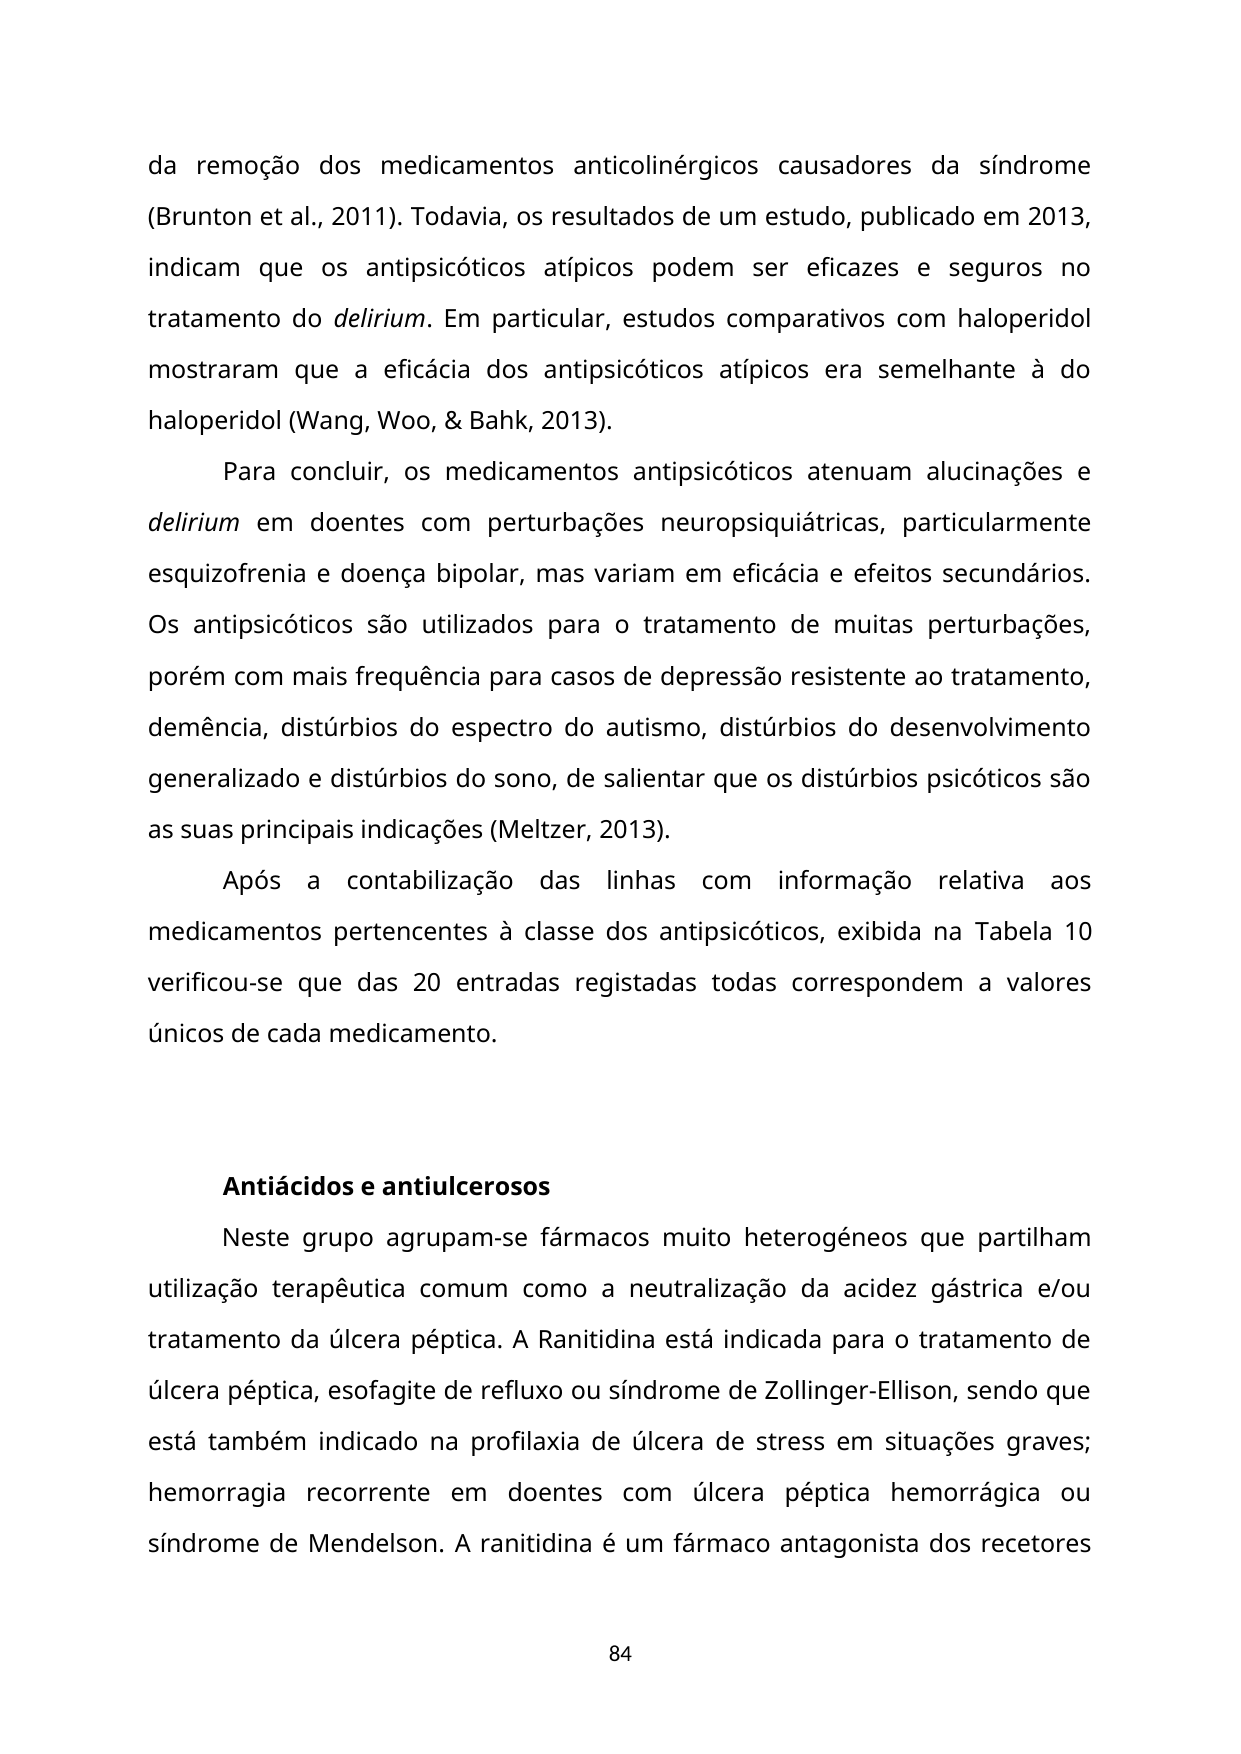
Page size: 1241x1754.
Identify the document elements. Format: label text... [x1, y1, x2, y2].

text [148, 1219, 1092, 1560]
text Antiácidos e antiulcerosos [148, 1168, 1092, 1203]
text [148, 148, 1092, 437]
text Para concluir, os medicamentos antipsicóticos atenuam alucinações e delirium em doentes com perturbações neuropsiquiátricas, particularmente esquizofrenia e doença bipolar, mas variam em eficácia e efeitos secundários. Os antipsicóticos são utilizados para o tratamento de muitas perturbações, porém com mais frequência para casos de depressão resistente ao tratamento, demência, distúrbios do espectro do autismo, distúrbios do desenvolvimento generalizado e distúrbios do sono, de salientar que os distúrbios psicóticos são as suas principais indicações (Meltzer, 2013). [148, 454, 1092, 845]
text Após a contabilização das linhas com informação relativa aos medicamentos pertencentes à classe dos antipsicóticos, exibida na Tabela 10 verificou-se que das 20 entradas registadas todas correspondem a valores únicos de cada medicamento. [148, 862, 1092, 1049]
